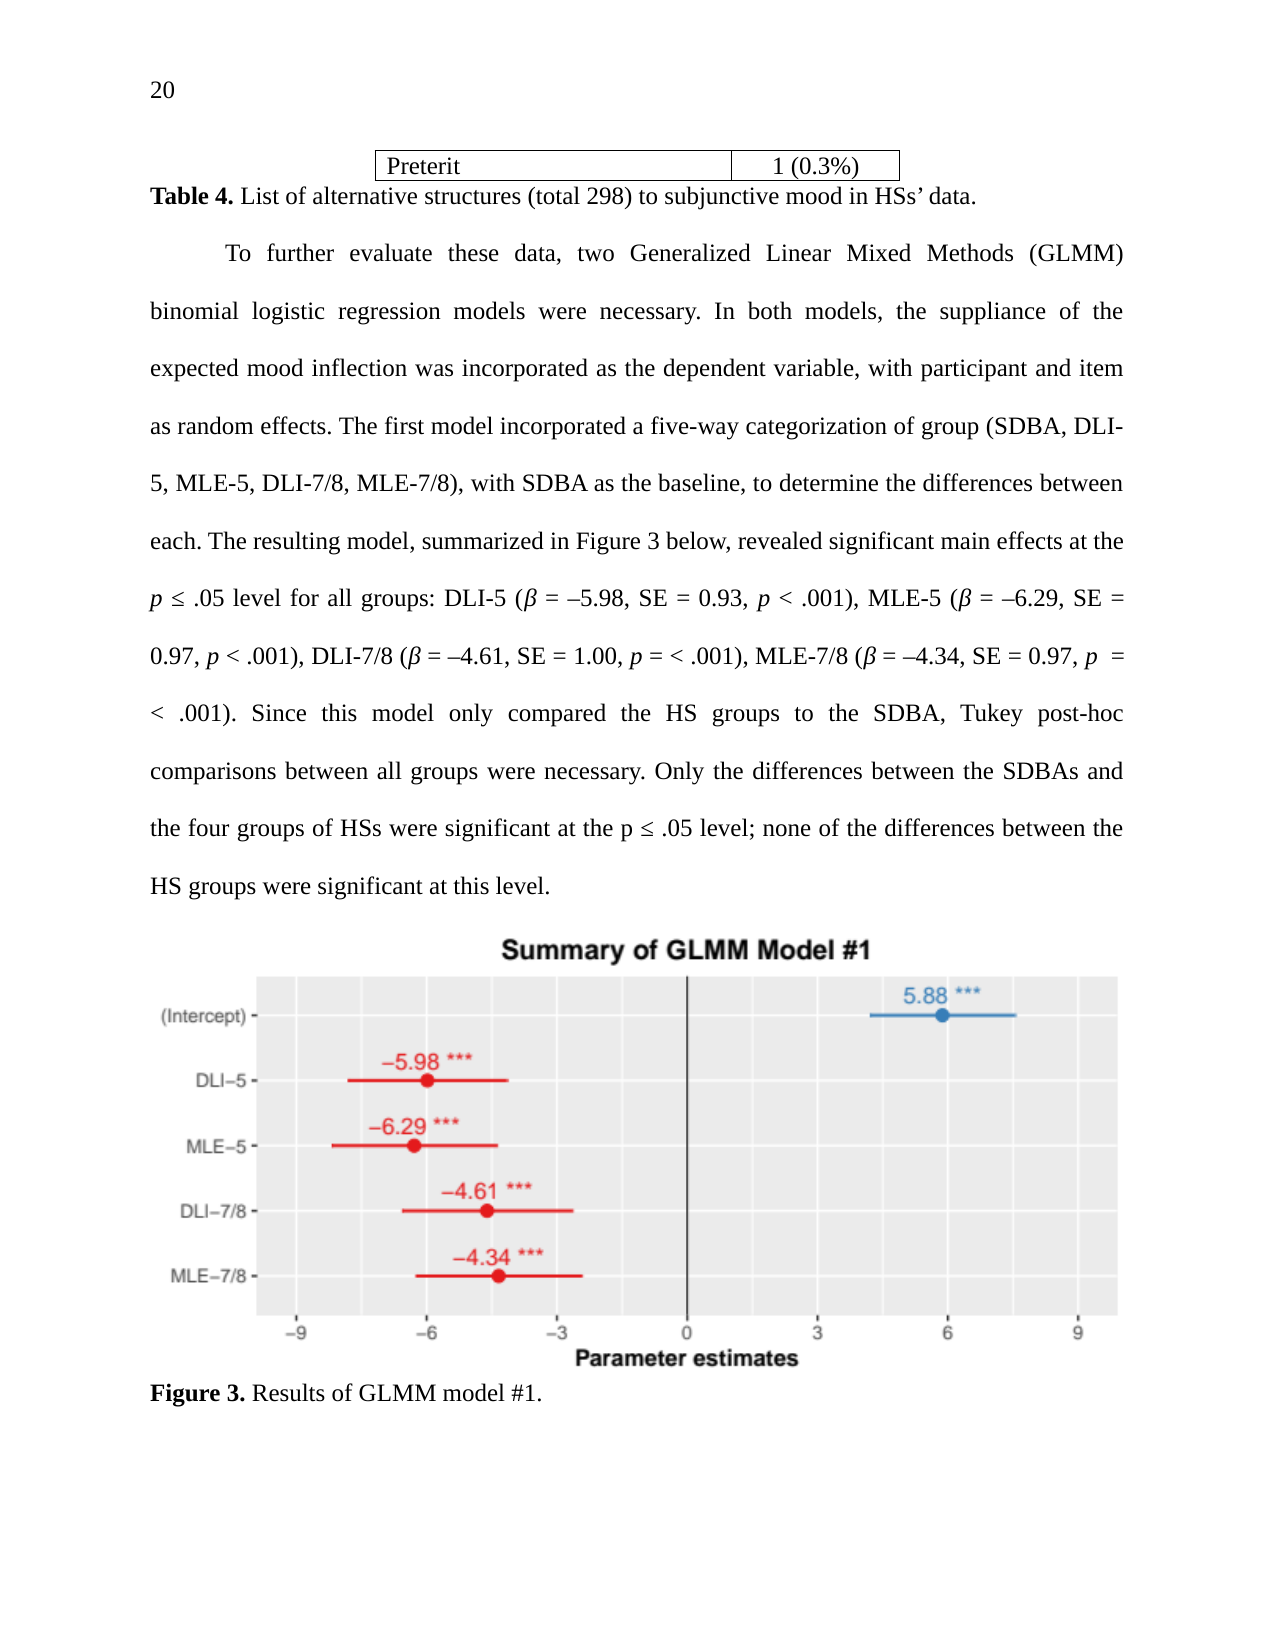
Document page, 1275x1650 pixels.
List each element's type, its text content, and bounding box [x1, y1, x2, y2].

table_cell 1 (0.3%) [732, 151, 899, 180]
table_cell Preterit [376, 151, 731, 180]
text Figure 3. Results of GLMM model #1. [150, 1379, 1125, 1407]
text To further evaluate these data, two Generalized Linear Mixed Methods (GLMM) binomial logistic regression models were necessary. In both models, the suppliance of the expected mood inflection was incorporated as the dependent variable, with participant and item as random effects. The first model incorporated a five-way categorization of group (SDBA, DLI-5, MLE-5, DLI-7/8, MLE-7/8), with SDBA as the baseline, to determine the differences between each. The resulting model, summarized in Figure 3 below, revealed significant main effects at the p ≤ .05 level for all groups: DLI-5 (β = –5.98, SE = 0.93, p < .001), MLE-5 (β = –6.29, SE = 0.97, p < .001), DLI-7/8 (β = –4.61, SE = 1.00, p = < .001), MLE-7/8 (β = –4.34, SE = 0.97, p = < .001). Since this model only compared the HS groups to the SDBA, Tukey post-hoc comparisons between all groups were necessary. Only the differences between the SDBAs and the four groups of HSs were significant at the p ≤ .05 level; none of the differences between the HS groups were significant at this level. [150, 238, 1125, 899]
text Table 4. List of alternative structures (total 298) to subjunctive mood in HSs’ data. [150, 181, 1125, 209]
